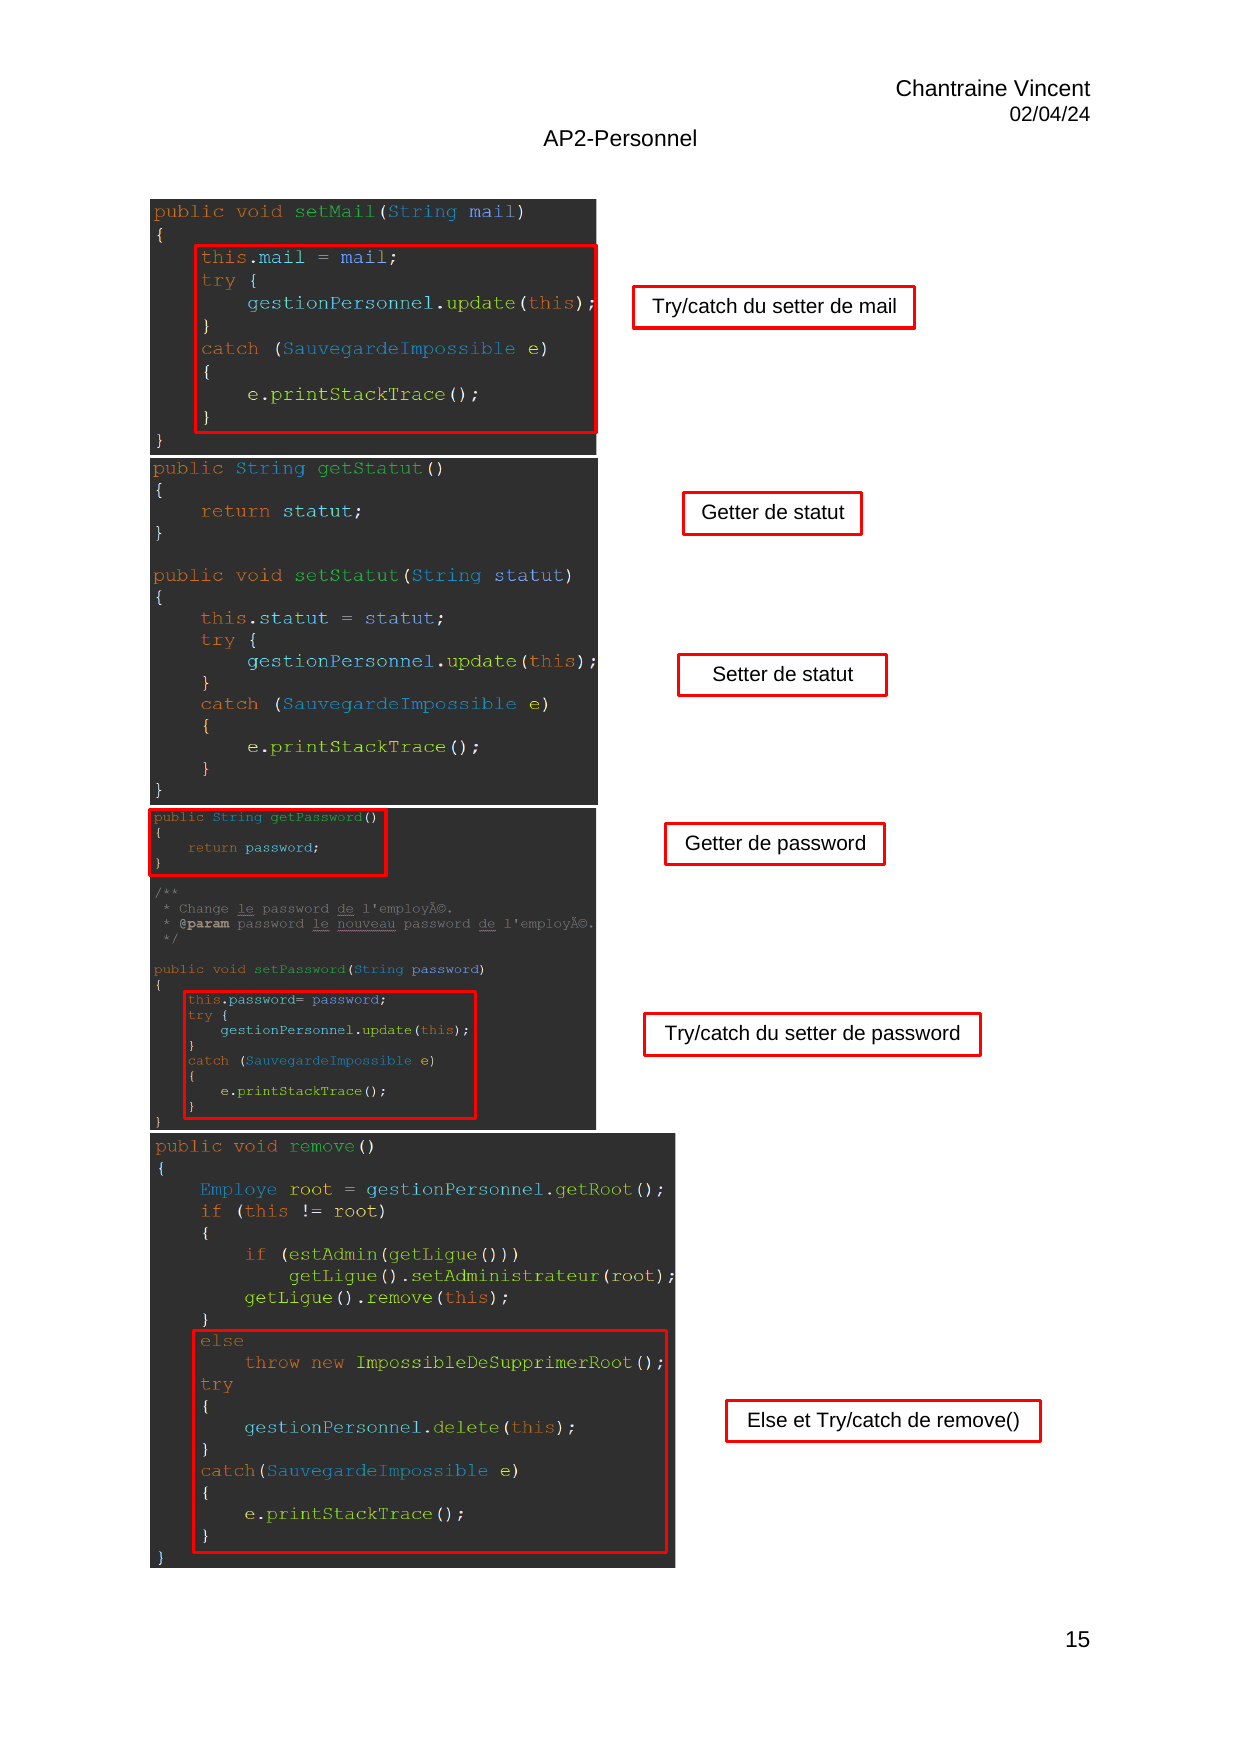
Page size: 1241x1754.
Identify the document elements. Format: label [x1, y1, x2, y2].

picture [150, 808, 597, 1130]
picture [150, 458, 598, 805]
picture [151, 811, 384, 874]
picture [197, 247, 594, 431]
picture [150, 199, 597, 455]
picture [150, 1133, 676, 1568]
